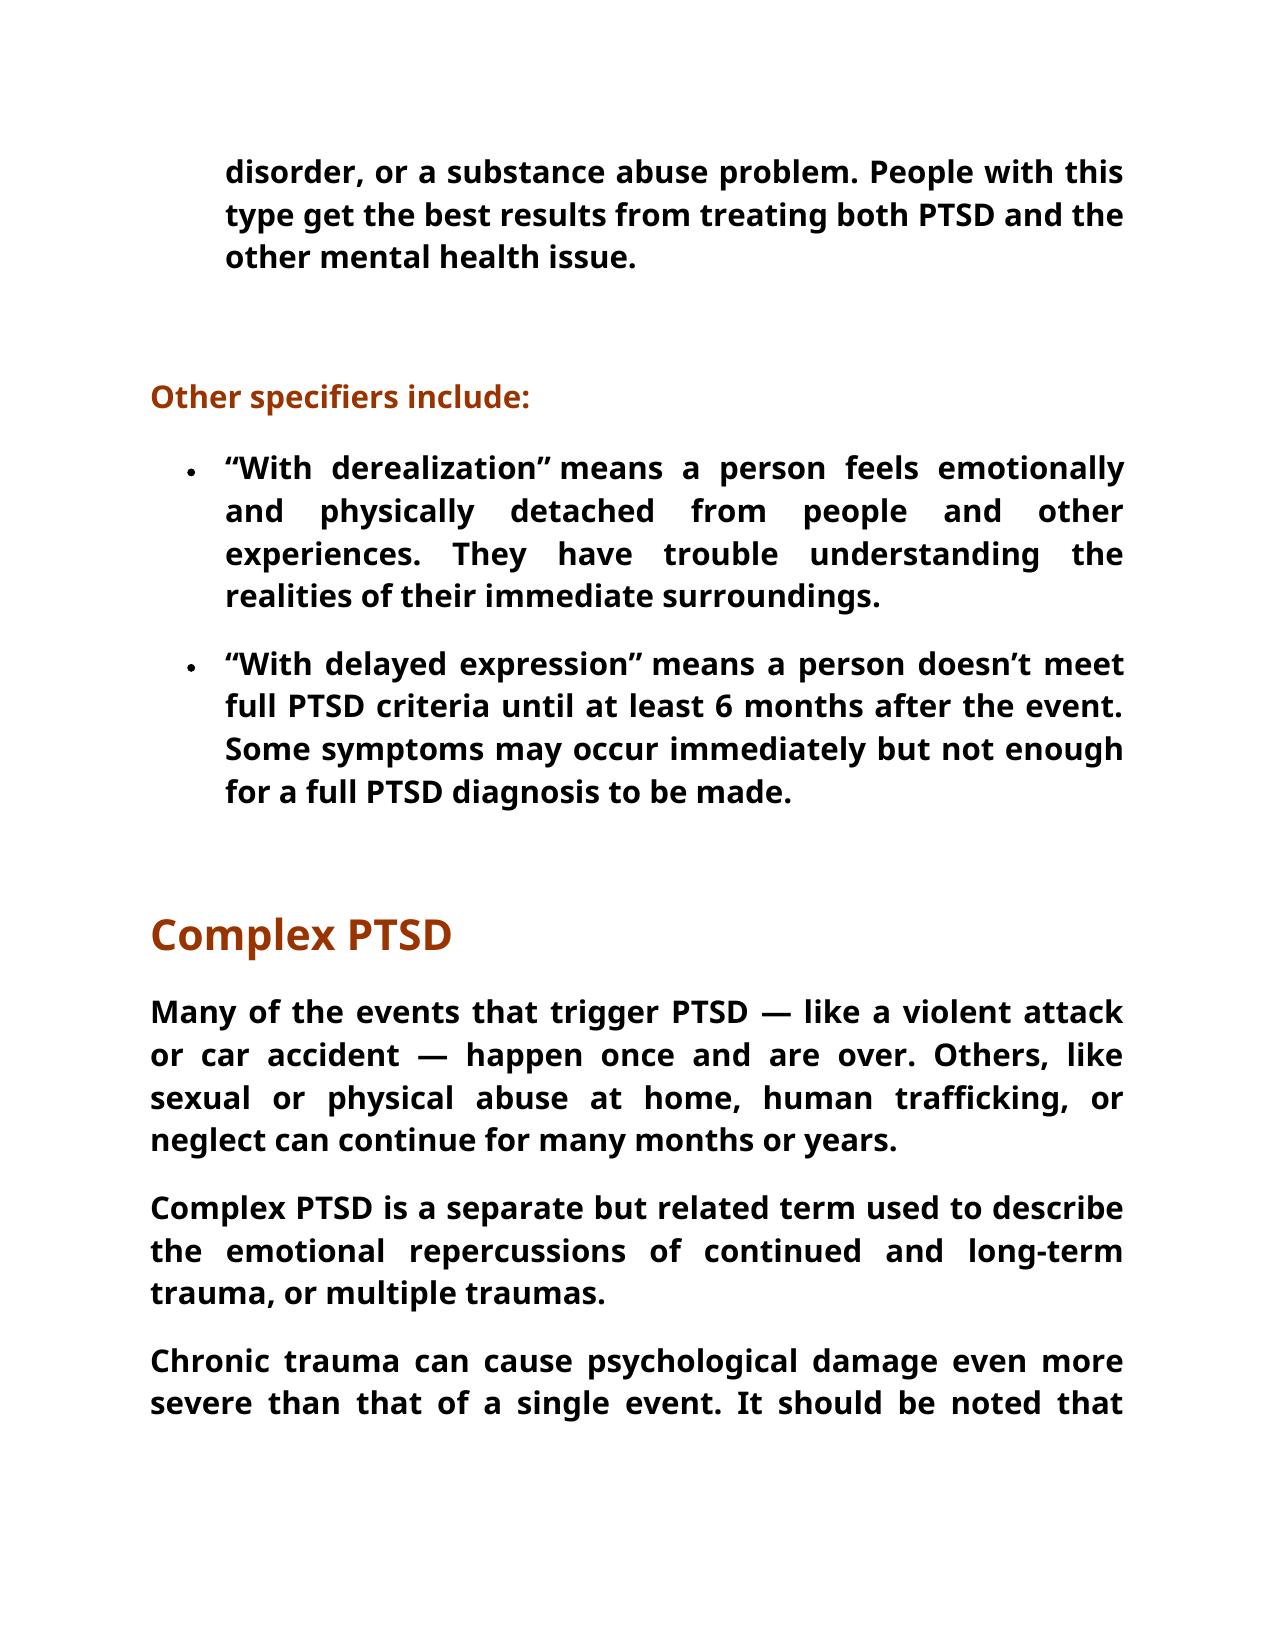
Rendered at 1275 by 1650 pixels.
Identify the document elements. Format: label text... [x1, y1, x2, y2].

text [150, 1339, 1125, 1424]
text Many of the events that trigger PTSD — like a violent attack or car accident — happen once and are over. Others, like sexual or physical abuse at home, human trafficking, or neglect can continue for many months or years. [150, 991, 1125, 1161]
text Other specifiers include: [150, 374, 1125, 417]
list “With derealization” means a person feels emotionally and physically detached from people and other experiences. They have trouble understanding the realities of their immediate surroundings. [187, 446, 1125, 617]
text Complex PTSD is a separate but related term used to describe the emotional repercussions of continued and long-term trauma, or multiple traumas. [150, 1186, 1125, 1314]
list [187, 150, 1125, 278]
list “With delayed expression” means a person doesn’t meet full PTSD criteria until at least 6 months after the event. Some symptoms may occur immediately but not enough for a full PTSD diagnosis to be made. [187, 642, 1125, 812]
text Complex PTSD [150, 905, 1125, 963]
